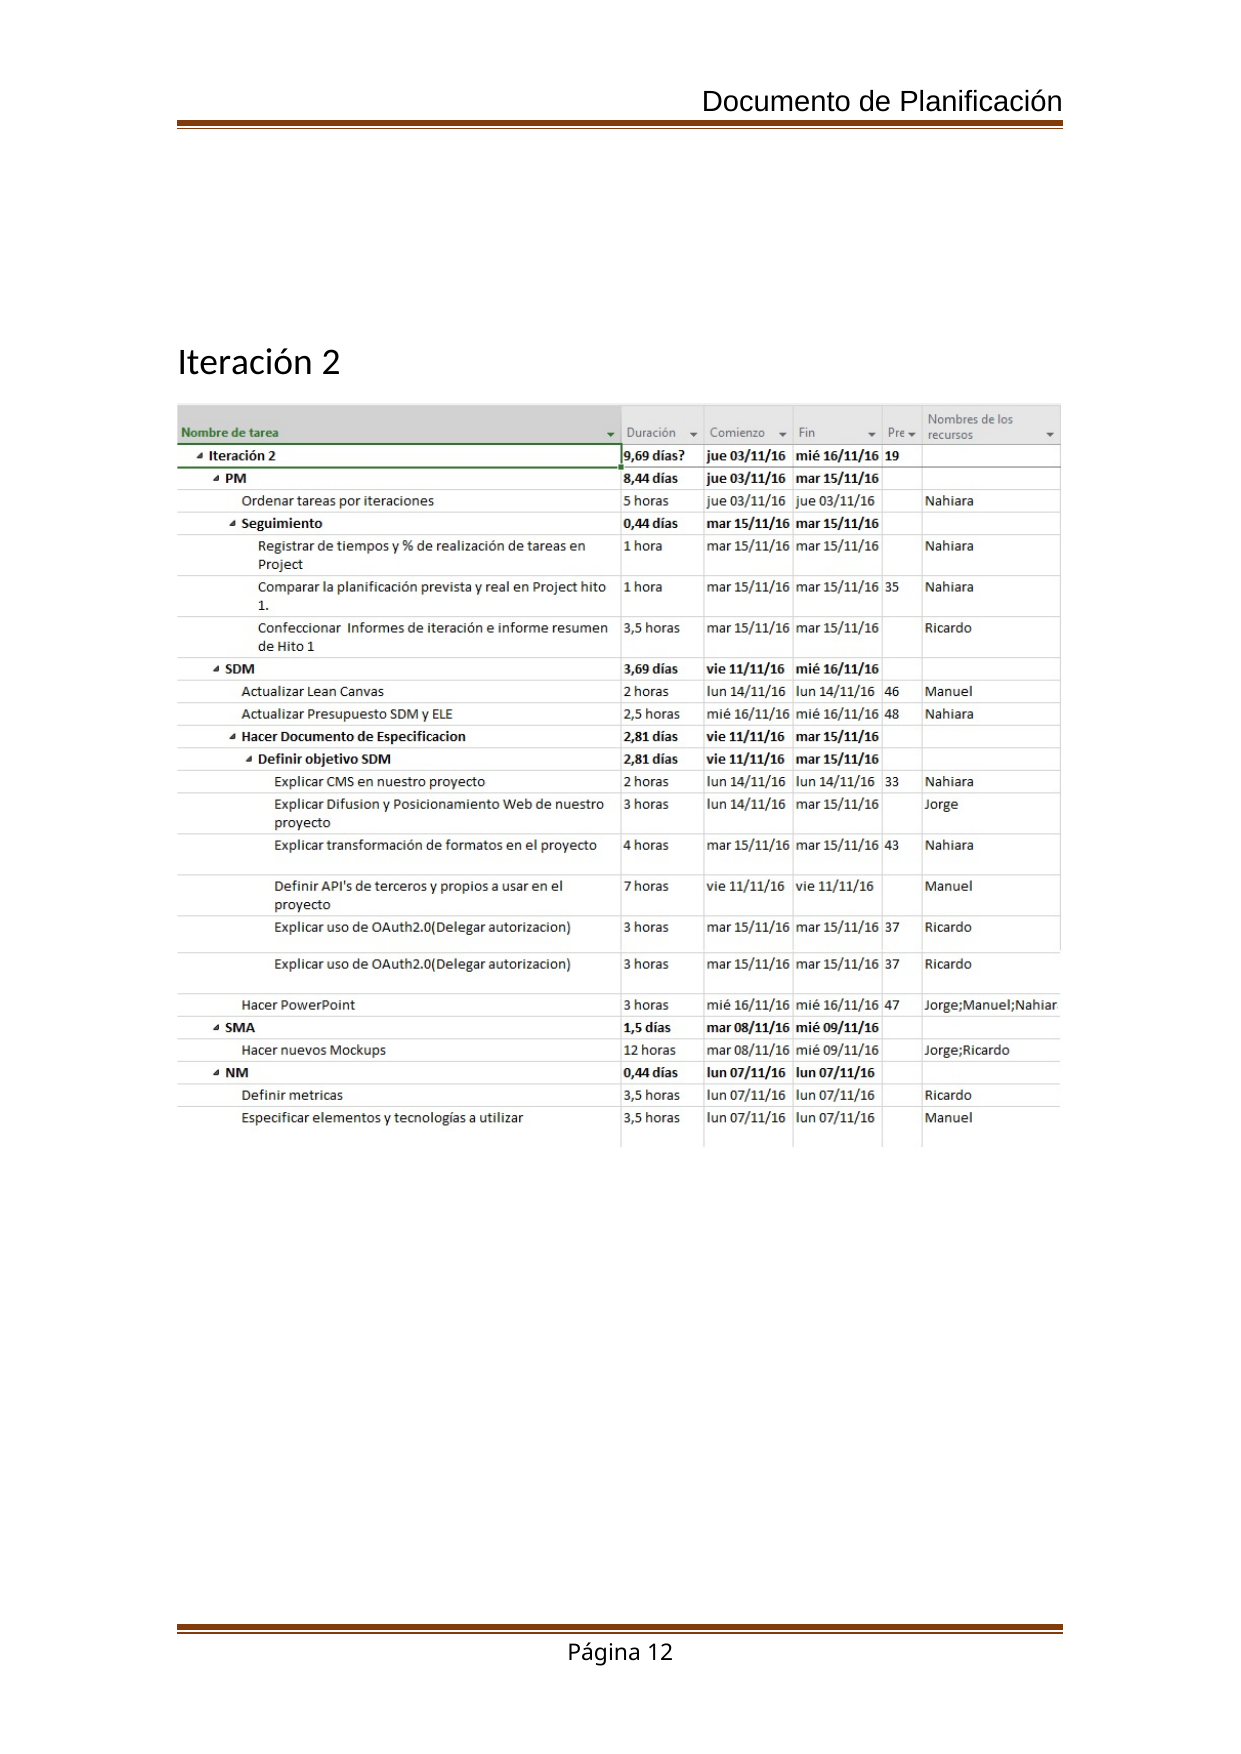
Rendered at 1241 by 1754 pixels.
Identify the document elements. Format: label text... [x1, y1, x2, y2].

picture [177, 403, 1063, 1149]
text Iteración 2 [177, 338, 1063, 383]
